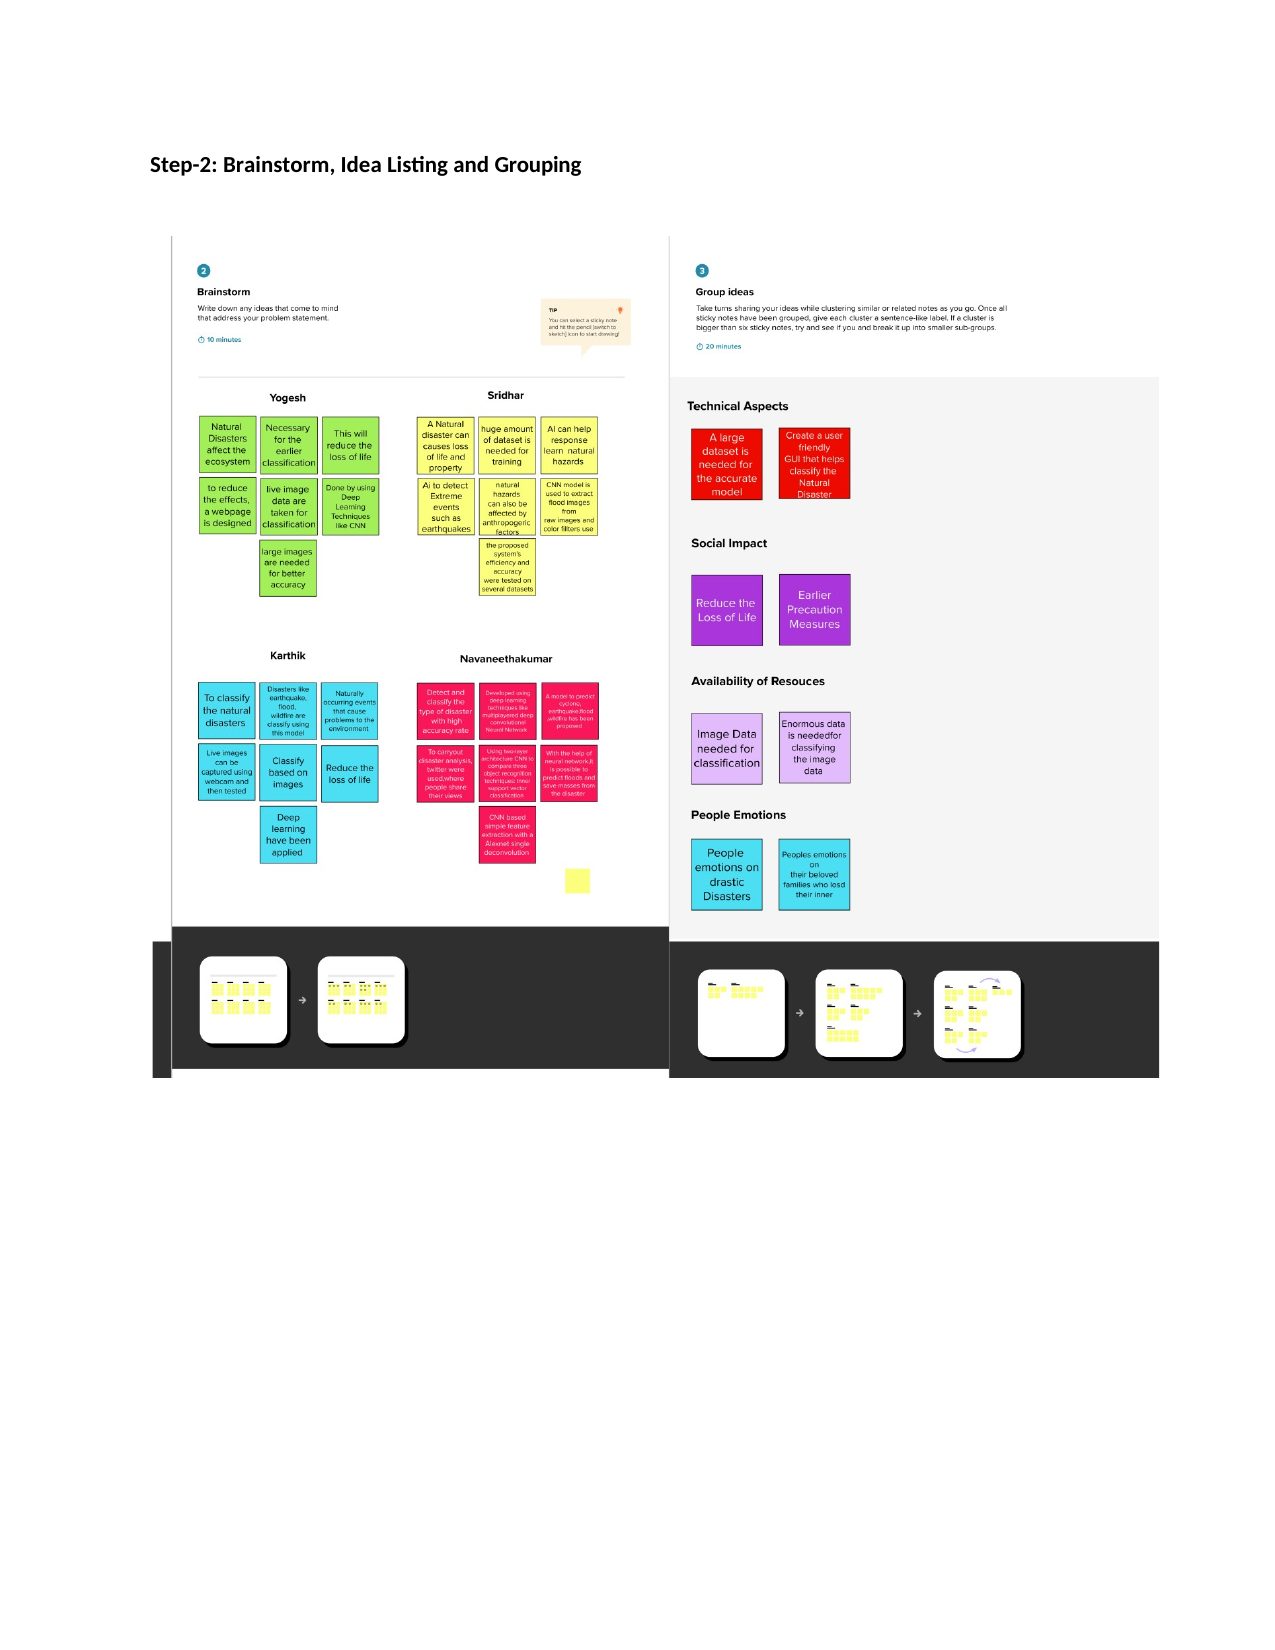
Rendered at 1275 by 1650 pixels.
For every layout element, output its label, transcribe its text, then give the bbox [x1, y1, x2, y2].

picture [152, 236, 1160, 1078]
text Step-2: Brainstorm, Idea Listing and Grouping [150, 150, 1264, 178]
